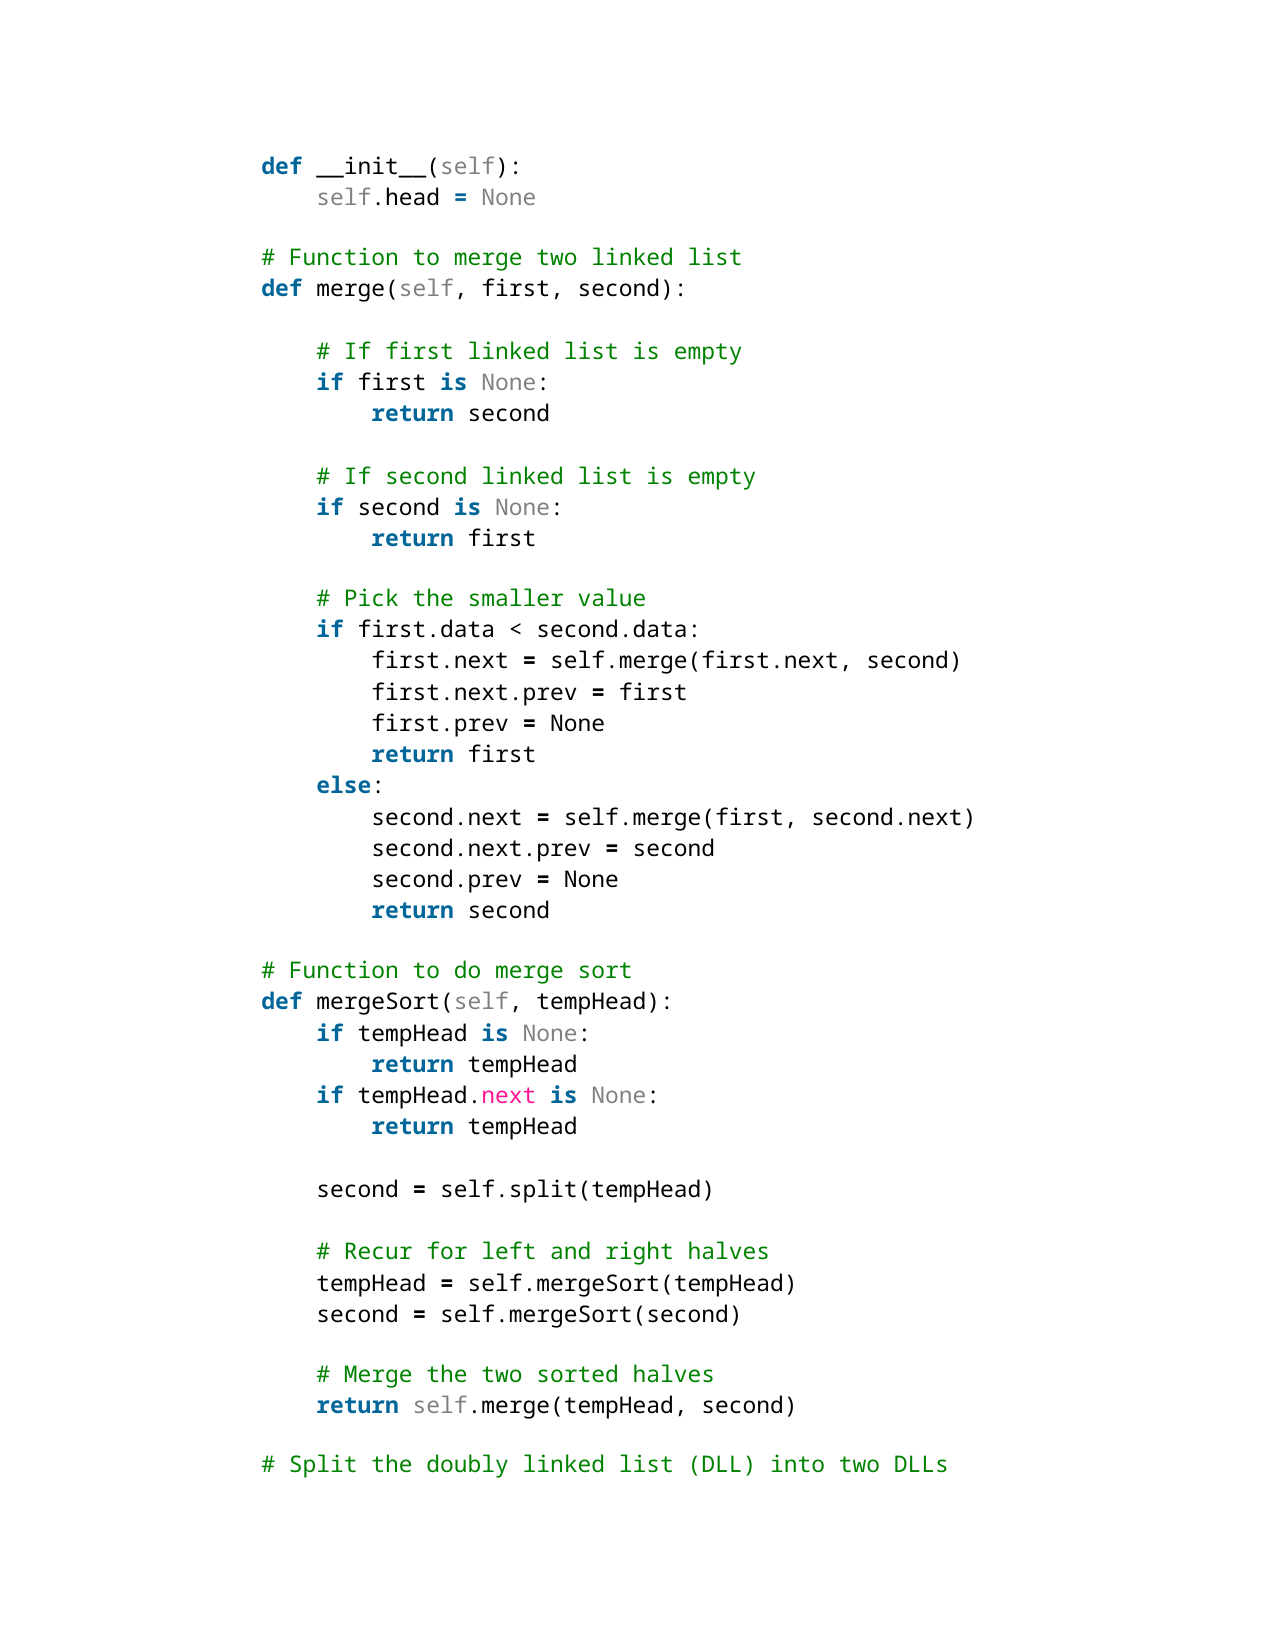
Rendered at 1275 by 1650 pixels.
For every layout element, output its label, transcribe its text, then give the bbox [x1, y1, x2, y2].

text second.prev = None [206, 863, 1125, 894]
text tempHead = self.mergeSort(tempHead) [206, 1267, 1125, 1298]
text def __init__(self): [206, 150, 1125, 181]
text second.next = self.merge(first, second.next) [206, 801, 1125, 832]
text second = self.mergeSort(second) [206, 1298, 1125, 1329]
text # If second linked list is empty [206, 460, 1125, 491]
text return second [206, 894, 1125, 926]
text # Function to merge two linked list [206, 241, 1125, 272]
text if tempHead is None: [206, 1017, 1125, 1048]
text def mergeSort(self, tempHead): [206, 985, 1125, 1017]
text second = self.split(tempHead) [206, 1173, 1125, 1204]
text first.next = self.merge(first.next, second) [206, 644, 1125, 676]
text first.next.prev = first [206, 676, 1125, 707]
text return second [206, 397, 1125, 428]
text if first.data < second.data: [206, 613, 1125, 644]
text return self.merge(tempHead, second) [206, 1389, 1125, 1420]
text return first [206, 738, 1125, 769]
text # Recur for left and right halves [206, 1235, 1125, 1267]
text # Split the doubly linked list (DLL) into two DLLs [206, 1448, 1125, 1480]
text self.head = None [206, 181, 1125, 212]
text second.next.prev = second [206, 832, 1125, 863]
text first.prev = None [206, 707, 1125, 738]
text if second is None: [206, 491, 1125, 522]
text return first [206, 522, 1125, 553]
text # Function to do merge sort [206, 954, 1125, 985]
text return tempHead [206, 1110, 1125, 1142]
text # Merge the two sorted halves [206, 1357, 1125, 1389]
text # Pick the smaller value [206, 582, 1125, 613]
text # If first linked list is empty [206, 335, 1125, 366]
text if tempHead.next is None: [206, 1079, 1125, 1110]
text if first is None: [206, 366, 1125, 397]
text return tempHead [206, 1048, 1125, 1079]
text def merge(self, first, second): [206, 272, 1125, 303]
text else: [206, 769, 1125, 801]
